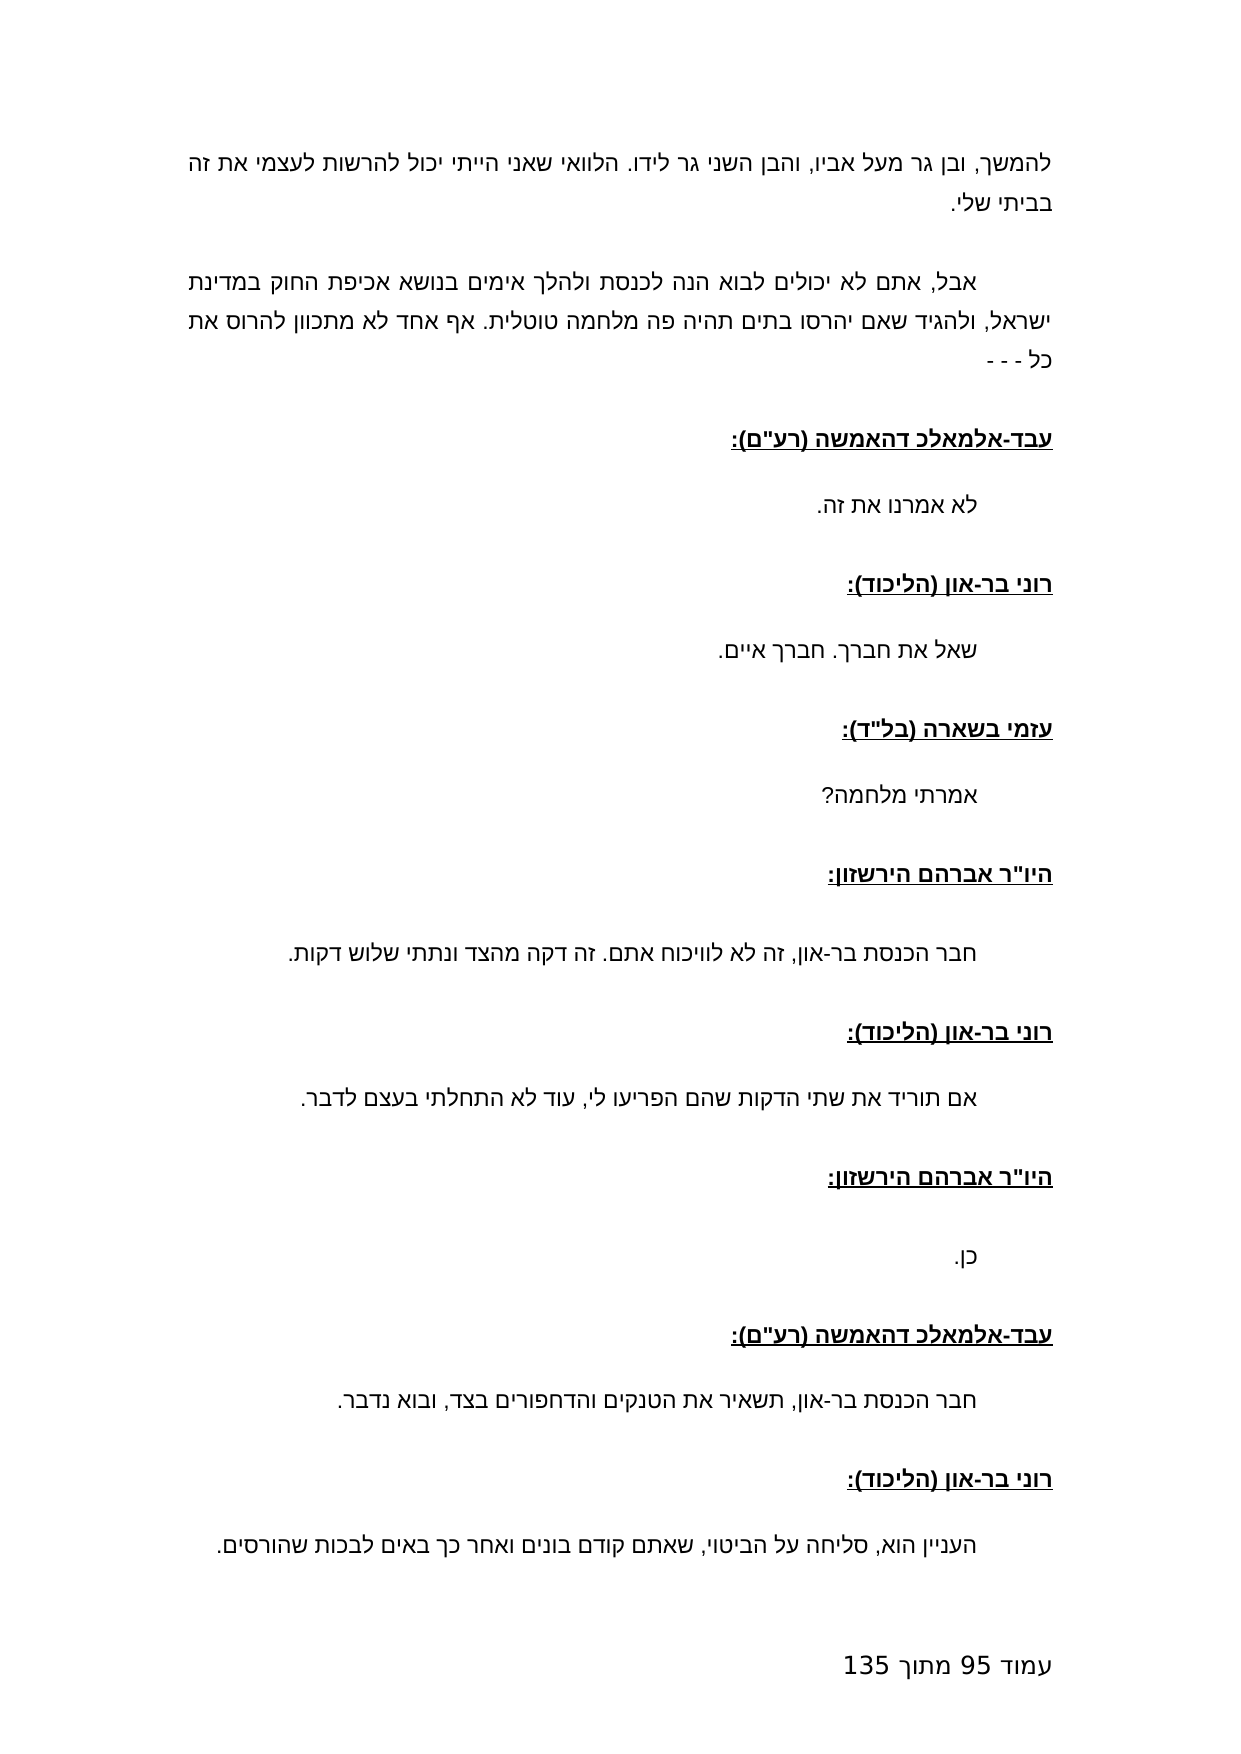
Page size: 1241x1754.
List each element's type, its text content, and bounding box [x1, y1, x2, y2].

text עזמי בשארה (בל"ד): [187, 716, 1053, 742]
text חבר הכנסת בר-און, תשאיר את הטנקים והדחפורים בצד, ובוא נדבר. [187, 1387, 1053, 1414]
text כן. [187, 1243, 1053, 1269]
text רוני בר-און (הליכוד): [187, 1466, 1053, 1493]
text רוני בר-און (הליכוד): [187, 1019, 1053, 1045]
text לא אמרנו את זה. [187, 492, 1053, 518]
text עבד-אלמאלכ דהאמשה (רע"ם): [187, 426, 1053, 453]
text שאל את חברך. חברך איים. [187, 637, 1053, 663]
text אמרתי מלחמה? [187, 782, 1053, 808]
text חבר הכנסת בר-און, זה לא לוויכוח אתם. זה דקה מהצד ונתתי שלוש דקות. [187, 940, 1053, 966]
text עבד-אלמאלכ דהאמשה (רע"ם): [187, 1322, 1053, 1348]
text היו"ר אברהם הירשזון: [187, 861, 1053, 887]
text רוני בר-און (הליכוד): [187, 571, 1053, 597]
text העניין הוא, סליחה על הביטוי, שאתם קודם בונים ואחר כך באים לבכות שהורסים. [187, 1532, 1053, 1558]
text היו"ר אברהם הירשזון: [187, 1163, 1053, 1190]
text אם תוריד את שתי הדקות שהם הפריעו לי, עוד לא התחלתי בעצם לדבר. [187, 1084, 1053, 1111]
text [187, 150, 1053, 216]
text אבל, אתם לא יכולים לבוא הנה לכנסת ולהלך אימים בנושא אכיפת החוק במדינת ישראל, ולהגיד שאם יהרסו בתים תהיה פה מלחמה טוטלית. אף אחד לא מתכוון להרוס את כל - - - [187, 268, 1053, 374]
